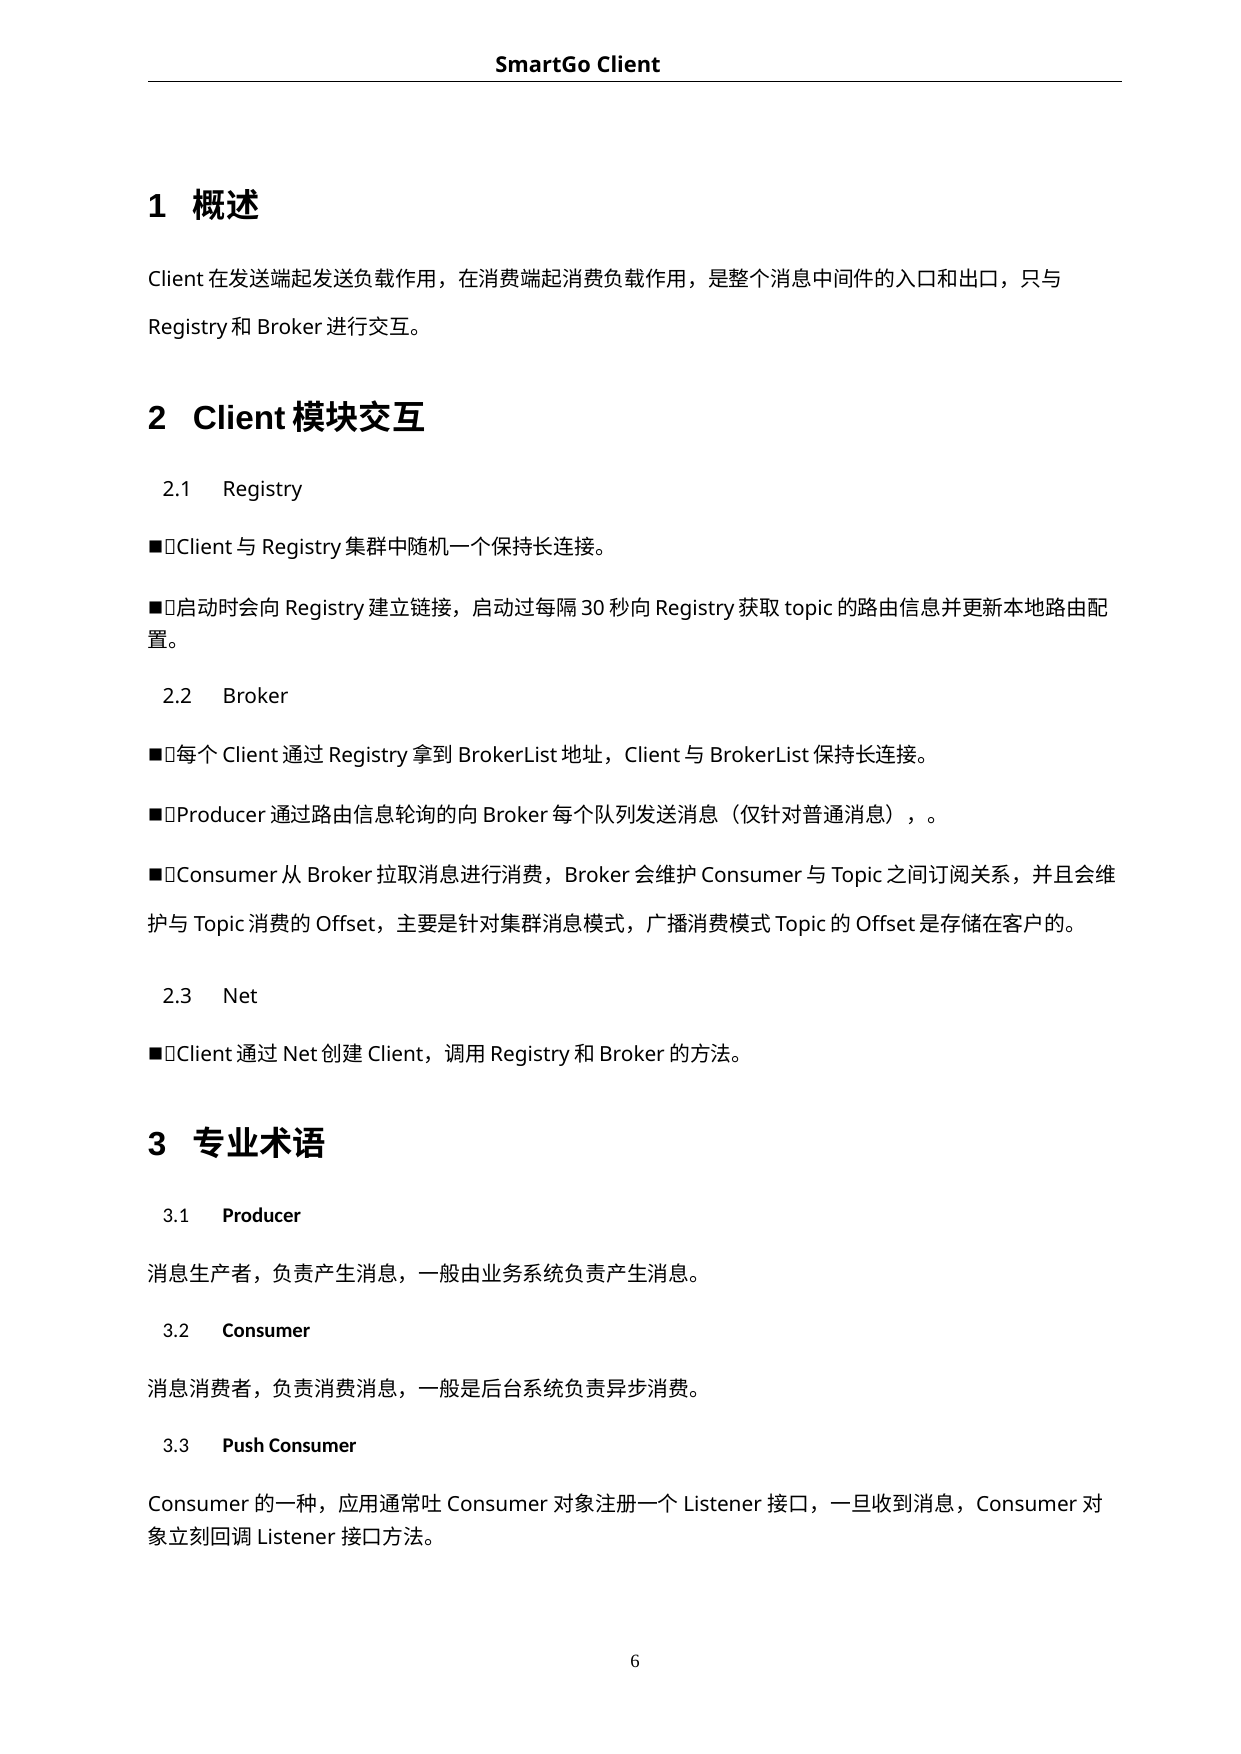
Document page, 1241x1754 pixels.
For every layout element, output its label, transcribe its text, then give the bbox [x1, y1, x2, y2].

subtitle Producer [162, 1199, 1122, 1231]
text 启动时会向Registry建立链接，启动过每隔30秒向Registry获取topic的路由信息并更新本地路由配置。 [148, 590, 1122, 655]
text Client在发送端起发送负载作用，在消费端起消费负载作用，是整个消息中间件的入口和出口，只与Registry和Broker进行交互。 [148, 261, 1122, 342]
subtitle 专业术语 [148, 1109, 1122, 1174]
text Client与Registry集群中随机一个保持长连接。 [148, 529, 1122, 562]
text 消息生产者，负责产生消息，一般由业务系统负责产生消息。 [148, 1256, 1122, 1289]
subtitle 概述 [148, 171, 1122, 236]
text 每个Client通过Registry拿到BrokerList地址，Client与BrokerList保持长连接。 [148, 737, 1122, 770]
text Client通过Net创建Client，调用Registry和Broker的方法。 [148, 1036, 1122, 1069]
text Consumer 的一种，应用通常吐 Consumer 对象注册一个 Listener 接口，一旦收到消息，Consumer 对象立刻回调 Listener 接口方法。 [148, 1486, 1122, 1551]
subtitle Registry [162, 472, 1122, 504]
subtitle Net [162, 979, 1122, 1011]
subtitle Broker [162, 680, 1122, 712]
subtitle Consumer [162, 1314, 1122, 1346]
text Consumer从Broker拉取消息进行消费，Broker会维护Consumer与Topic之间订阅关系，并且会维护与Topic消费的Offset，主要是针对集群消息模式，广播消费模式Topic的Offset是存储在客户的。 [148, 857, 1122, 939]
subtitle Push Consumer [162, 1429, 1122, 1461]
subtitle Client模块交互 [148, 382, 1122, 447]
text 消息消费者，负责消费消息，一般是后台系统负责异步消费。 [148, 1371, 1122, 1404]
text Producer通过路由信息轮询的向Broker每个队列发送消息（仅针对普通消息），。 [148, 797, 1122, 830]
